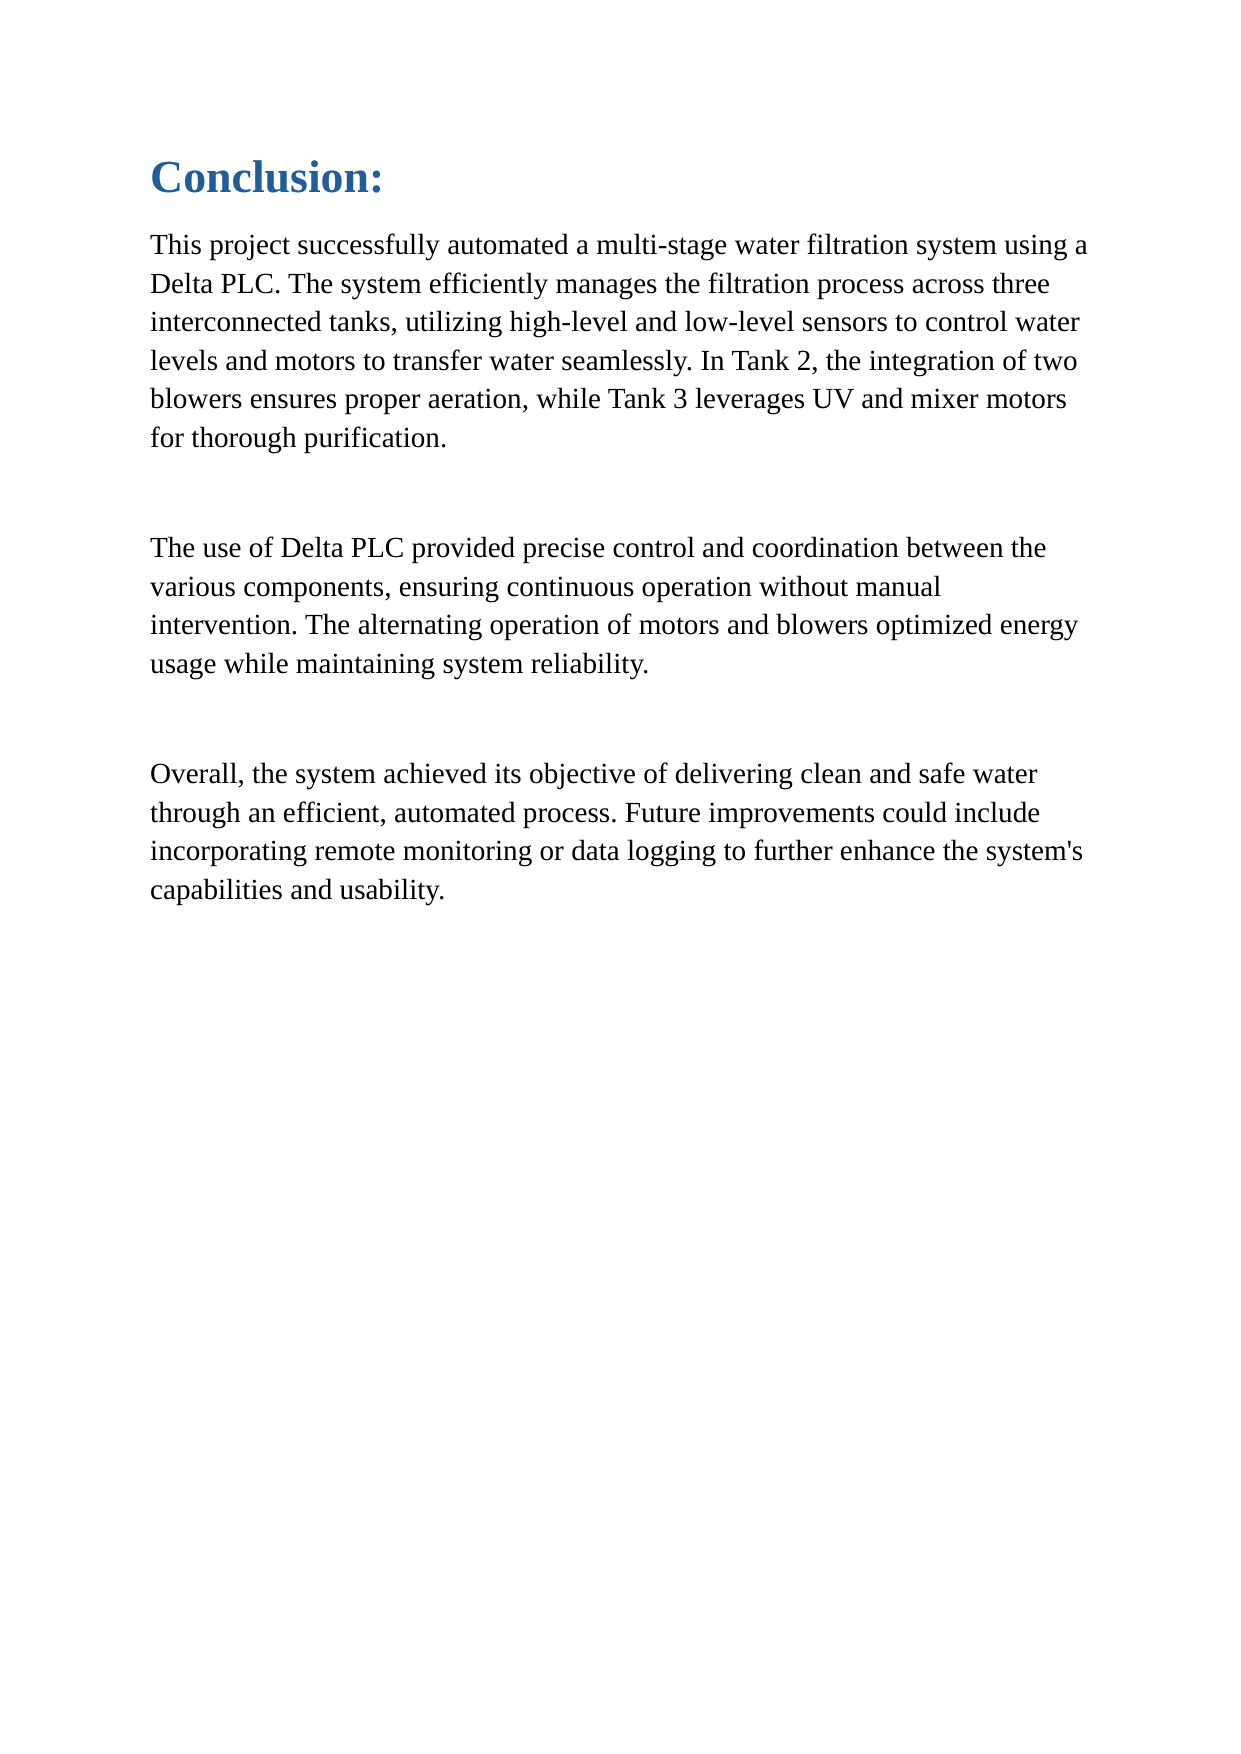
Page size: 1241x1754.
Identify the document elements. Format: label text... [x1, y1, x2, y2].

text The use of Delta PLC provided precise control and coordination between the various components, ensuring continuous operation without manual intervention. The alternating operation of motors and blowers optimized energy usage while maintaining system reliability. [150, 530, 1090, 679]
text Conclusion: [150, 150, 1090, 203]
text Overall, the system achieved its objective of delivering clean and safe water through an efficient, automated process. Future improvements could include incorporating remote monitoring or data logging to further enhance the system's capabilities and usability. [150, 756, 1090, 906]
text This project successfully automated a multi-stage water filtration system using a Delta PLC. The system efficiently manages the filtration process across three interconnected tanks, utilizing high-level and low-level sensors to control water levels and motors to transfer water seamlessly. In Tank 2, the integration of two blowers ensures proper aeration, while Tank 3 leverages UV and mixer motors for thorough purification. [150, 227, 1090, 453]
